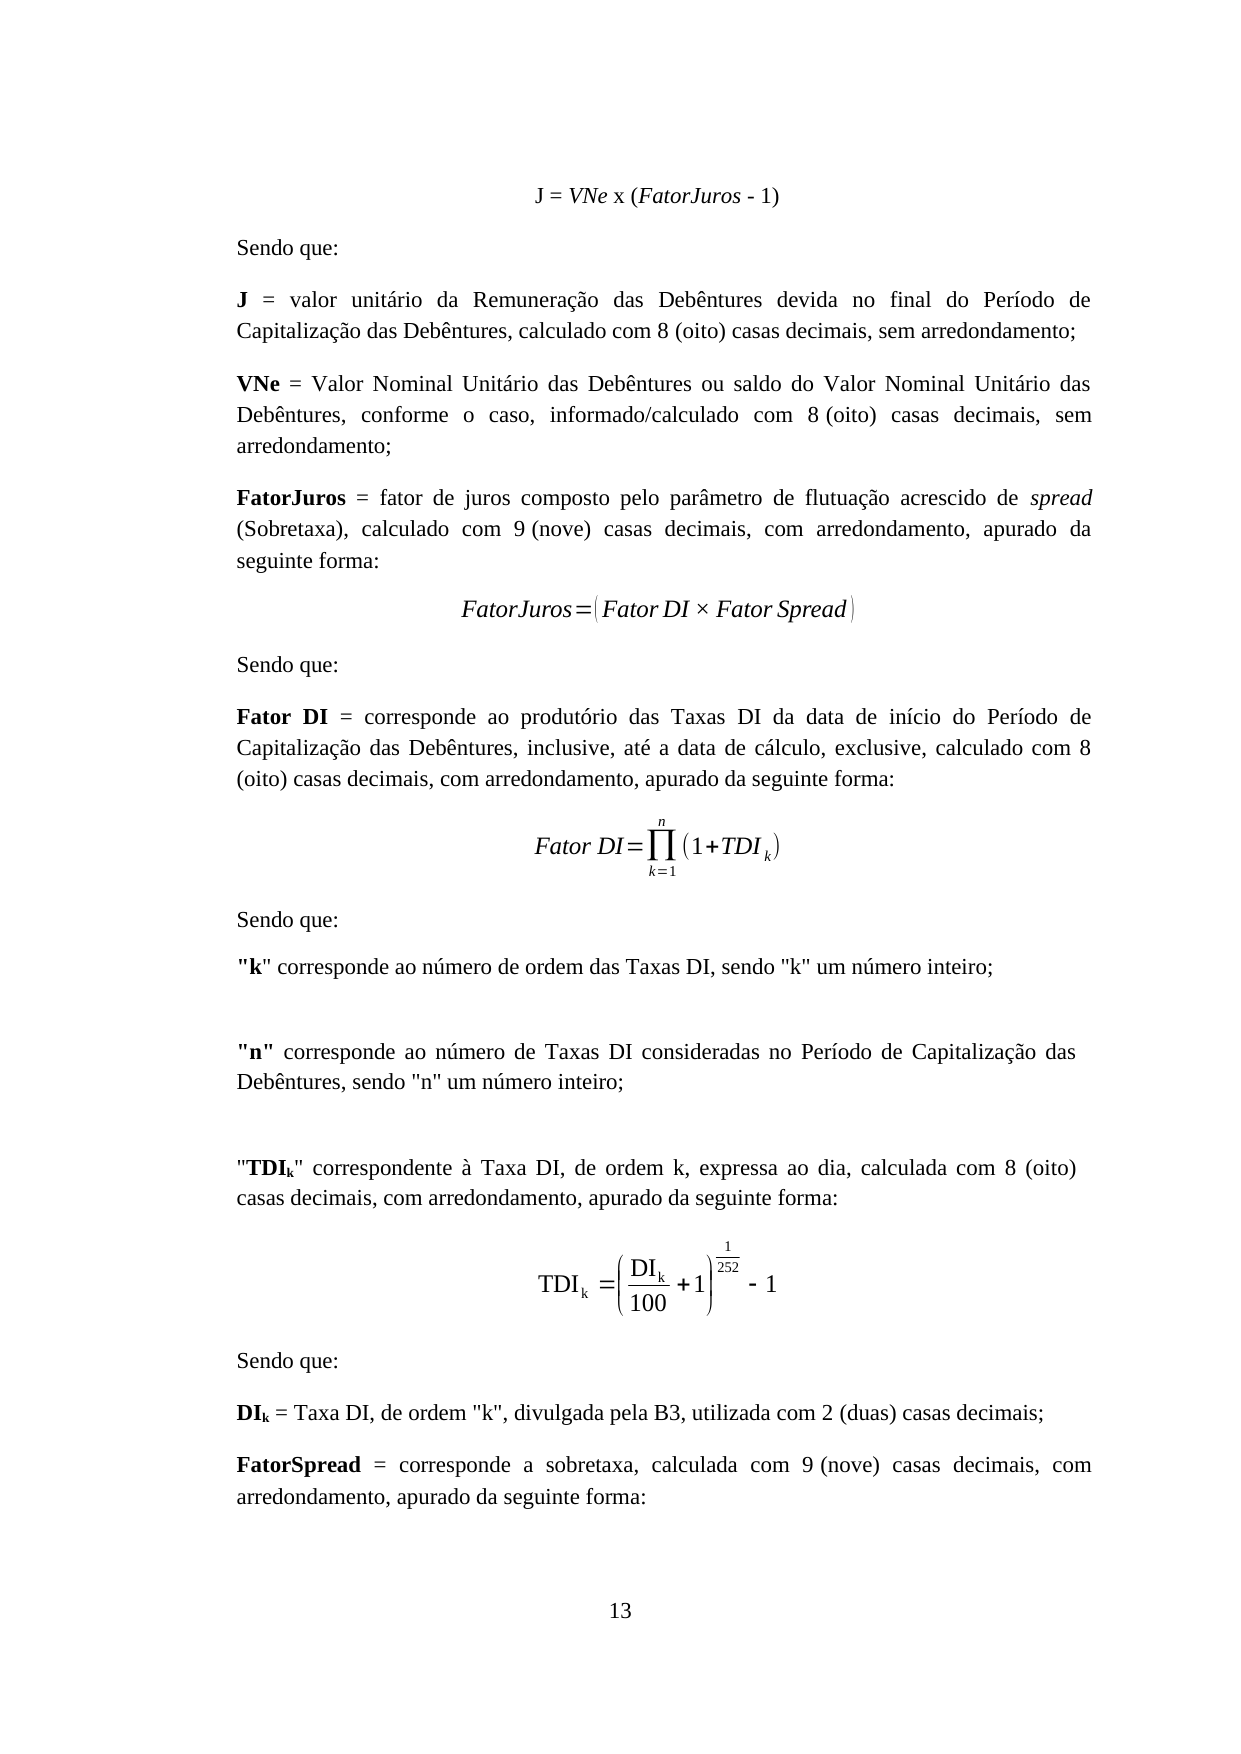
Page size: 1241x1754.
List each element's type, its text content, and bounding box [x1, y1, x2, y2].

text J = valor unitário da Remuneração das Debêntures devida no final do Período de Capitalização das Debêntures, calculado com 8 (oito) casas decimais, sem arredondamento; [236, 281, 1092, 344]
text Fator DI = corresponde ao produtório das Taxas DI da data de início do Período de Capitalização das Debêntures, inclusive, até a data de cálculo, exclusive, calculado com 8 (oito) casas decimais, com arredondamento, apurado da seguinte forma: [236, 698, 1092, 792]
text DIk = Taxa DI, de ordem "k", divulgada pela B3, utilizada com 2 (duas) casas decimais; [236, 1394, 1092, 1426]
text Sendo que: [236, 646, 1092, 677]
text Sendo que: [236, 1342, 1092, 1374]
text "k" corresponde ao número de ordem das Taxas DI, sendo "k" um número inteiro; [236, 953, 1078, 979]
text FatorSpread = corresponde a sobretaxa, calculada com 9 (nove) casas decimais, com arredondamento, apurado da seguinte forma: [236, 1447, 1092, 1509]
text "TDIk" correspondente à Taxa DI, de ordem k, expressa ao dia, calculada com 8 (oito) casas decimais, com arredondamento, apurado da seguinte forma: [236, 1154, 1078, 1210]
text Sendo que: [236, 229, 1092, 261]
text "n" corresponde ao número de Taxas DI consideradas no Período de Capitalização das Debêntures, sendo "n" um número inteiro; [236, 1038, 1078, 1095]
text J = VNe x (FatorJuros - 1) [222, 177, 1092, 208]
text FatorJuros = fator de juros composto pelo parâmetro de flutuação acrescido de spread (Sobretaxa), calculado com 9 (nove) casas decimais, com arredondamento, apurado da seguinte forma: [236, 479, 1092, 573]
text Sendo que: [236, 901, 1092, 932]
text VNe = Valor Nominal Unitário das Debêntures ou saldo do Valor Nominal Unitário das Debêntures, conforme o caso, informado/calculado com 8 (oito) casas decimais, sem arredondamento; [236, 365, 1092, 458]
